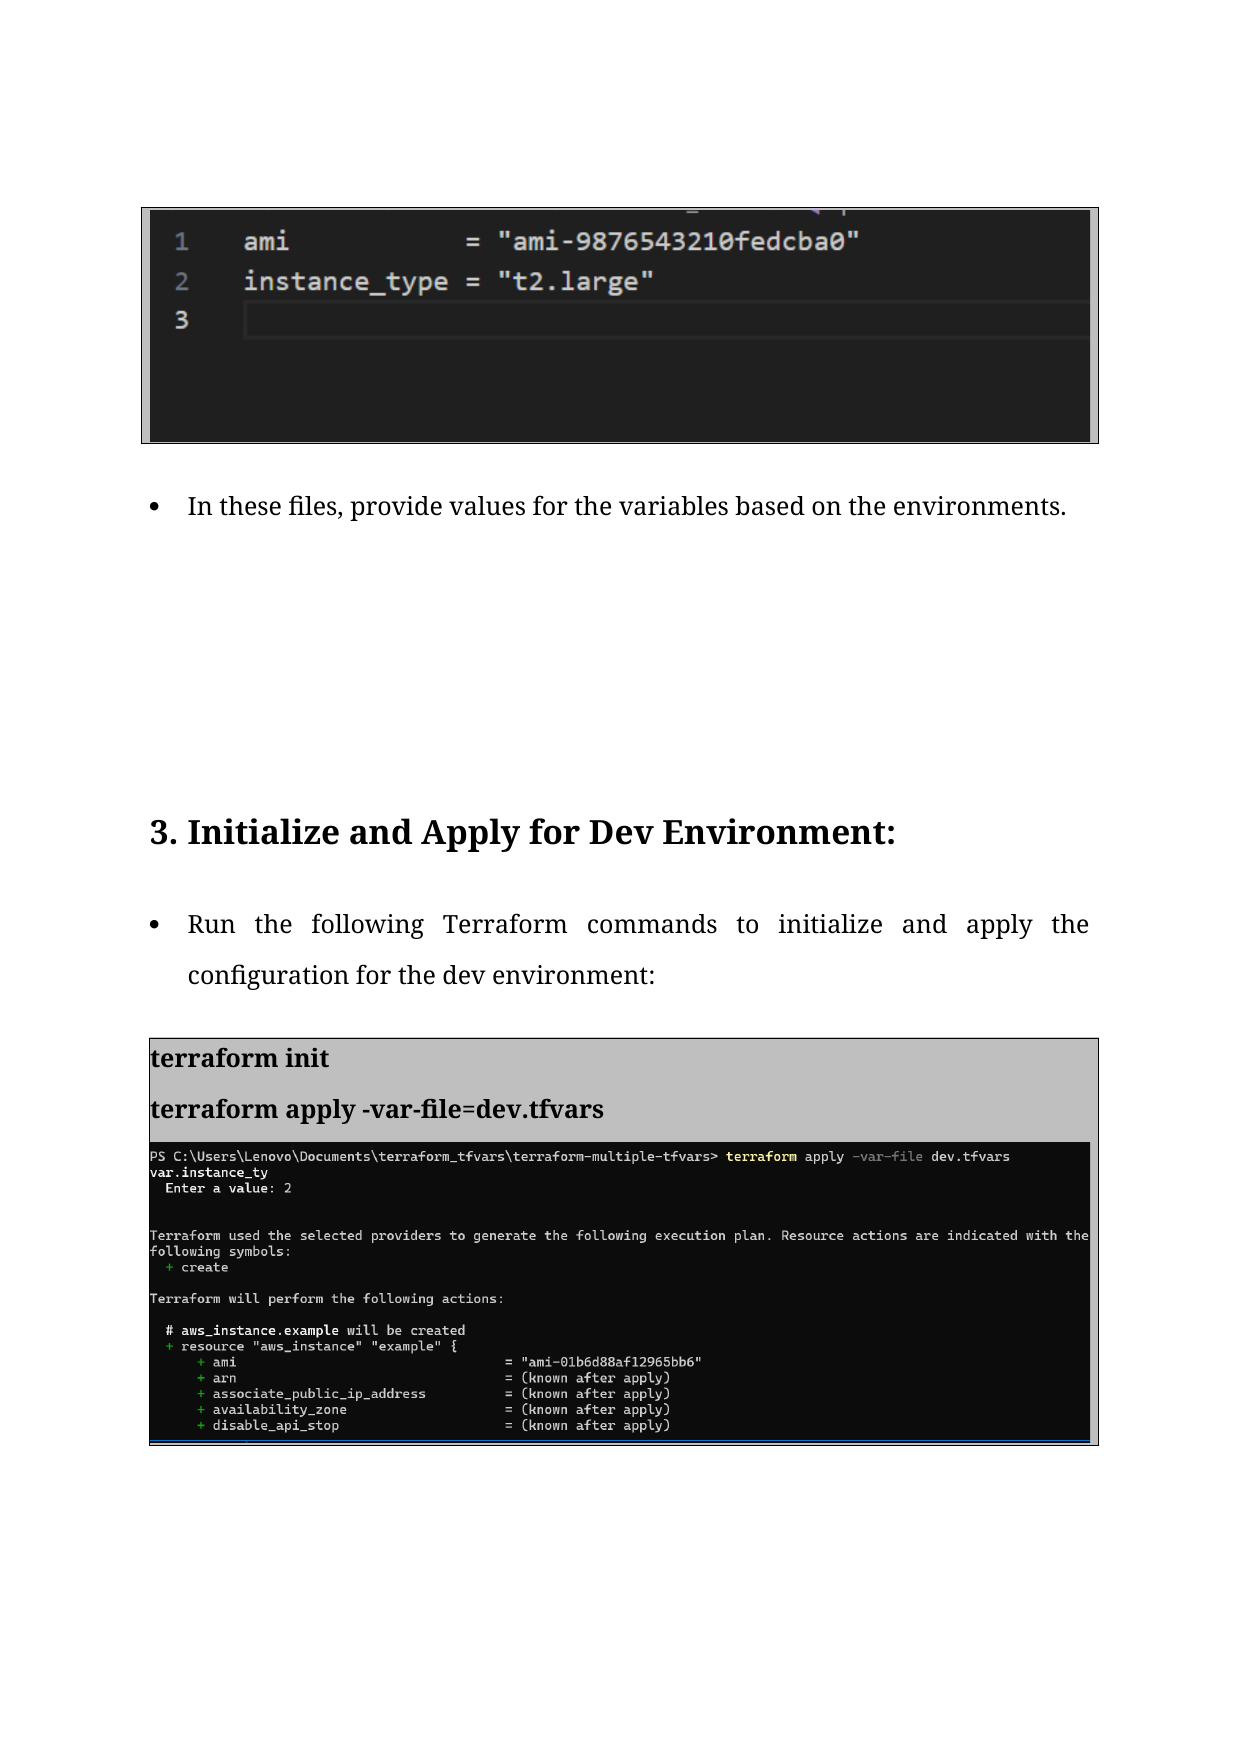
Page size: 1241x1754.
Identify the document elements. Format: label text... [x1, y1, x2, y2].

picture [150, 210, 1091, 442]
list Run the following Terraform commands to initialize and apply the configuration for the dev environment: [150, 906, 1090, 991]
picture [150, 1142, 1091, 1443]
list Initialize and Apply for Dev Environment: [150, 809, 1090, 854]
text terraform init [150, 1039, 1098, 1075]
text terraform apply -var-file=dev.tfvars [150, 1088, 1098, 1126]
list In these files, provide values for the variables based on the environments. [150, 488, 1090, 522]
